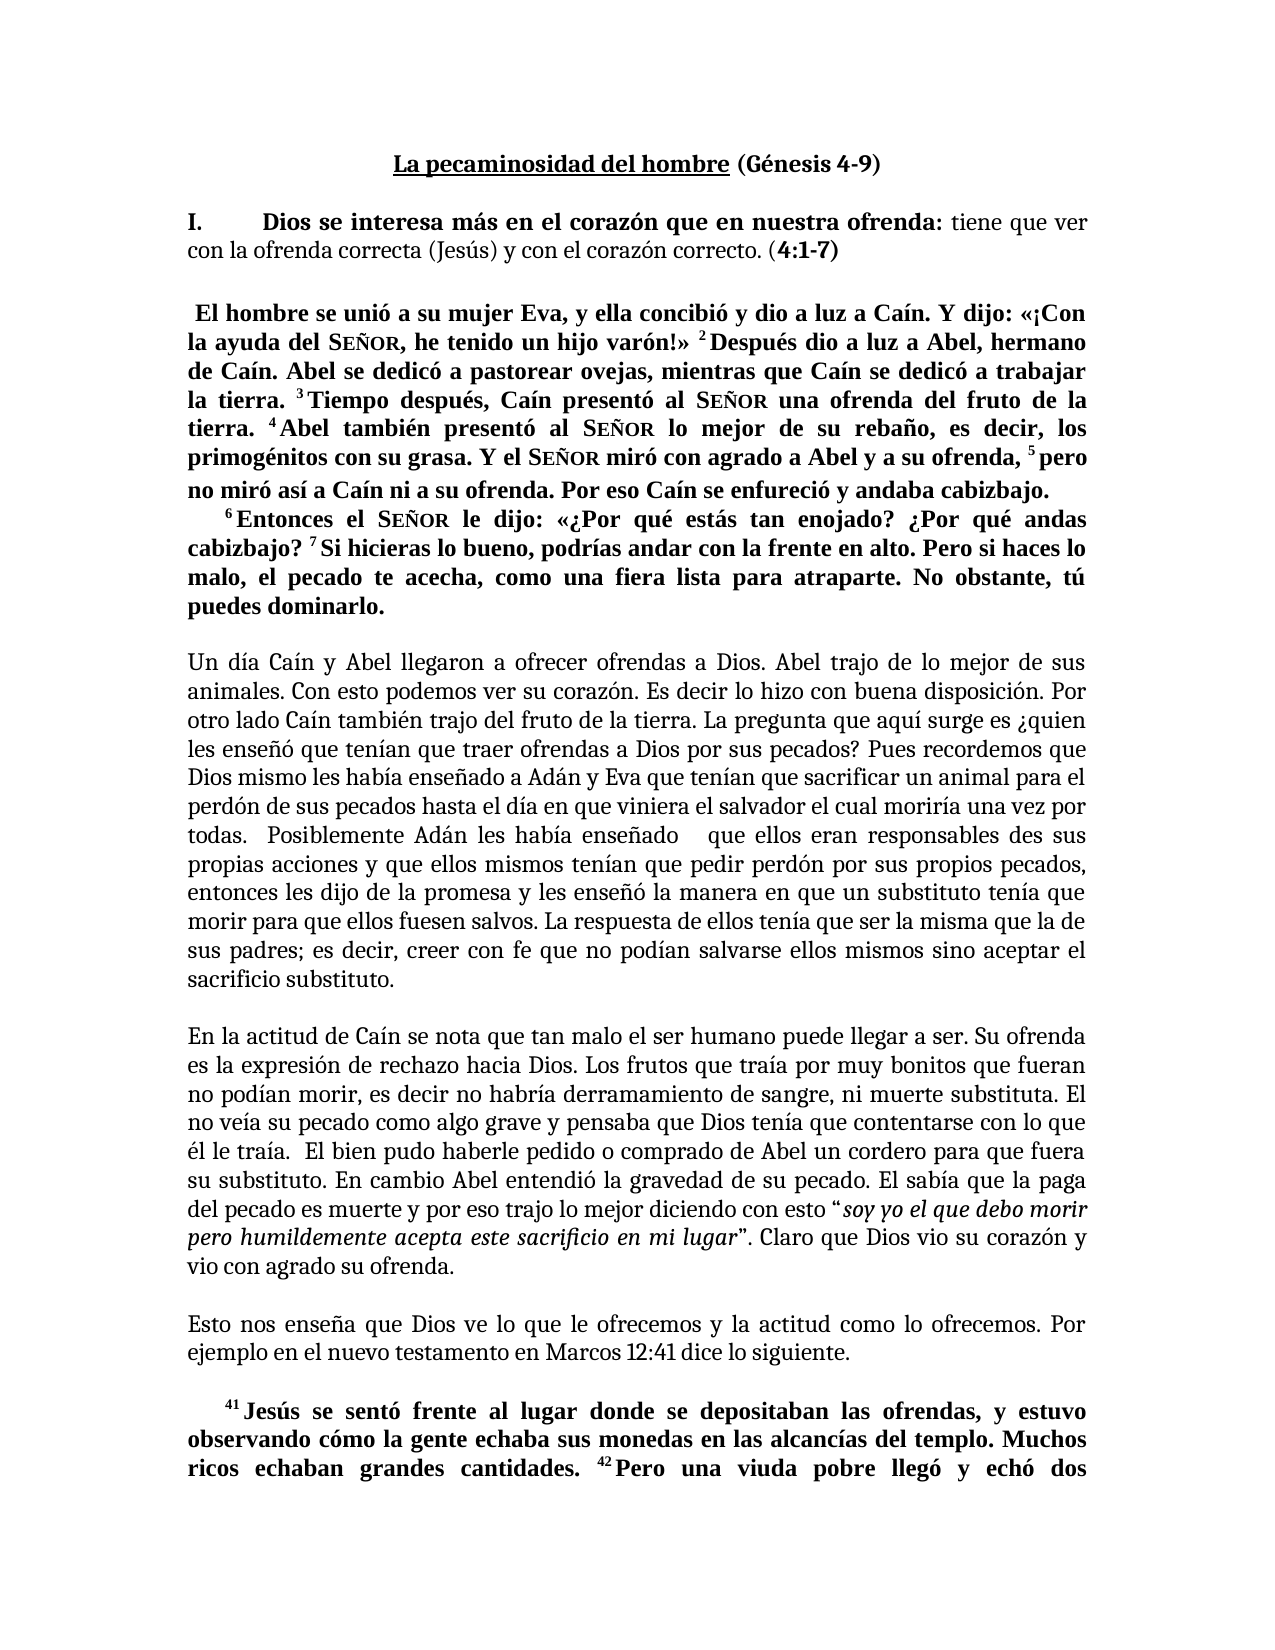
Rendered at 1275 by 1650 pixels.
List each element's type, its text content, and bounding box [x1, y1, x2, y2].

text El hombre se unió a su mujer Eva, y ella concibió y dio a luz a Caín. Y dijo: «¡Con la ayuda del Señor, he tenido un hijo varón!» 2 Después dio a luz a Abel, hermano de Caín. Abel se dedicó a pastorear ovejas, mientras que Caín se dedicó a trabajar la tierra. 3 Tiempo después, Caín presentó al Señor una ofrenda del fruto de la tierra. 4 Abel también presentó al Señor lo mejor de su rebaño, es decir, los primogénitos con su grasa. Y el Señor miró con agrado a Abel y a su ofrenda, 5 pero no miró así a Caín ni a su ofrenda. Por eso Caín se enfureció y andaba cabizbajo. [187, 294, 1087, 504]
text Esto nos enseña que Dios ve lo que le ofrecemos y la actitud como lo ofrecemos. Por ejemplo en el nuevo testamento en Marcos 12:41 dice lo siguiente. [187, 1309, 1087, 1367]
text I. Dios se interesa más en el corazón que en nuestra ofrenda: tiene que ver con la ofrenda correcta (Jesús) y con el corazón correcto. (4:1-7) [187, 207, 1087, 265]
text En la actitud de Caín se nota que tan malo el ser humano puede llegar a ser. Su ofrenda es la expresión de rechazo hacia Dios. Los frutos que traía por muy bonitos que fueran no podían morir, es decir no habría derramamiento de sangre, ni muerte substituta. El no veía su pecado como algo grave y pensaba que Dios tenía que contentarse con lo que él le traía. El bien pudo haberle pedido o comprado de Abel un cordero para que fuera su substituto. En cambio Abel entendió la gravedad de su pecado. El sabía que la paga del pecado es muerte y por eso trajo lo mejor diciendo con esto “soy yo el que debo morir pero humildemente acepta este sacrificio en mi lugar”. Claro que Dios vio su corazón y vio con agrado su ofrenda. [187, 1022, 1087, 1281]
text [187, 1396, 1087, 1482]
text La pecaminosidad del hombre (Génesis 4-9) [187, 150, 1087, 179]
text Un día Caín y Abel llegaron a ofrecer ofrendas a Dios. Abel trajo de lo mejor de sus animales. Con esto podemos ver su corazón. Es decir lo hizo con buena disposición. Por otro lado Caín también trajo del fruto de la tierra. La pregunta que aquí surge es ¿quien les enseñó que tenían que traer ofrendas a Dios por sus pecados? Pues recordemos que Dios mismo les había enseñado a Adán y Eva que tenían que sacrificar un animal para el perdón de sus pecados hasta el día en que viniera el salvador el cual moriría una vez por todas. Posiblemente Adán les había enseñado que ellos eran responsables des sus propias acciones y que ellos mismos tenían que pedir perdón por sus propios pecados, entonces les dijo de la promesa y les enseñó la manera en que un substituto tenía que morir para que ellos fuesen salvos. La respuesta de ellos tenía que ser la misma que la de sus padres; es decir, creer con fe que no podían salvarse ellos mismos sino aceptar el sacrificio substituto. [187, 648, 1087, 993]
text 6 Entonces el Señor le dijo: «¿Por qué estás tan enojado? ¿Por qué andas cabizbajo? 7 Si hicieras lo bueno, podrías andar con la frente en alto. Pero si haces lo malo, el pecado te acecha, como una fiera lista para atraparte. No obstante, tú puedes dominarlo. [187, 504, 1087, 619]
